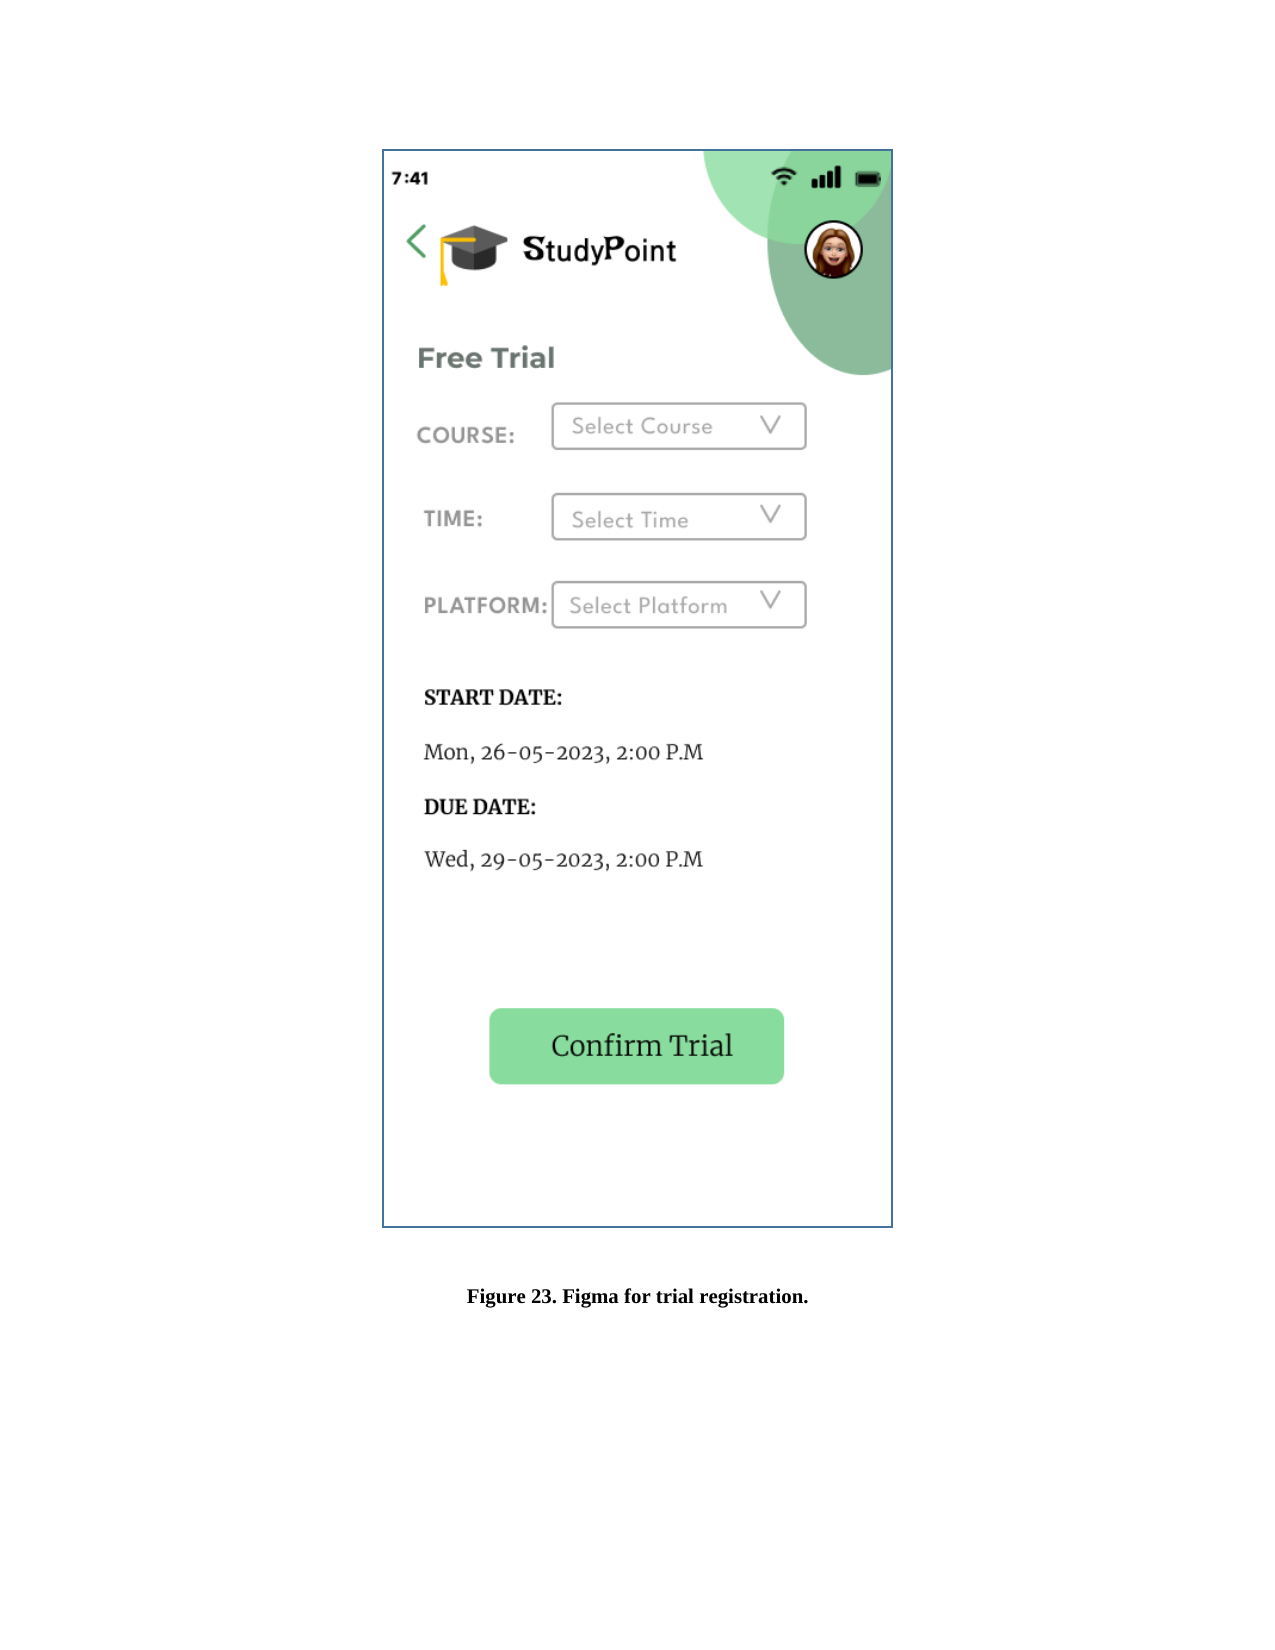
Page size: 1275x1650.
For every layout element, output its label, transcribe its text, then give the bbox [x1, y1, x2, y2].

text Figure 23. Figma for trial registration. [150, 1284, 1125, 1308]
picture [382, 1228, 893, 1232]
picture [384, 151, 891, 1226]
